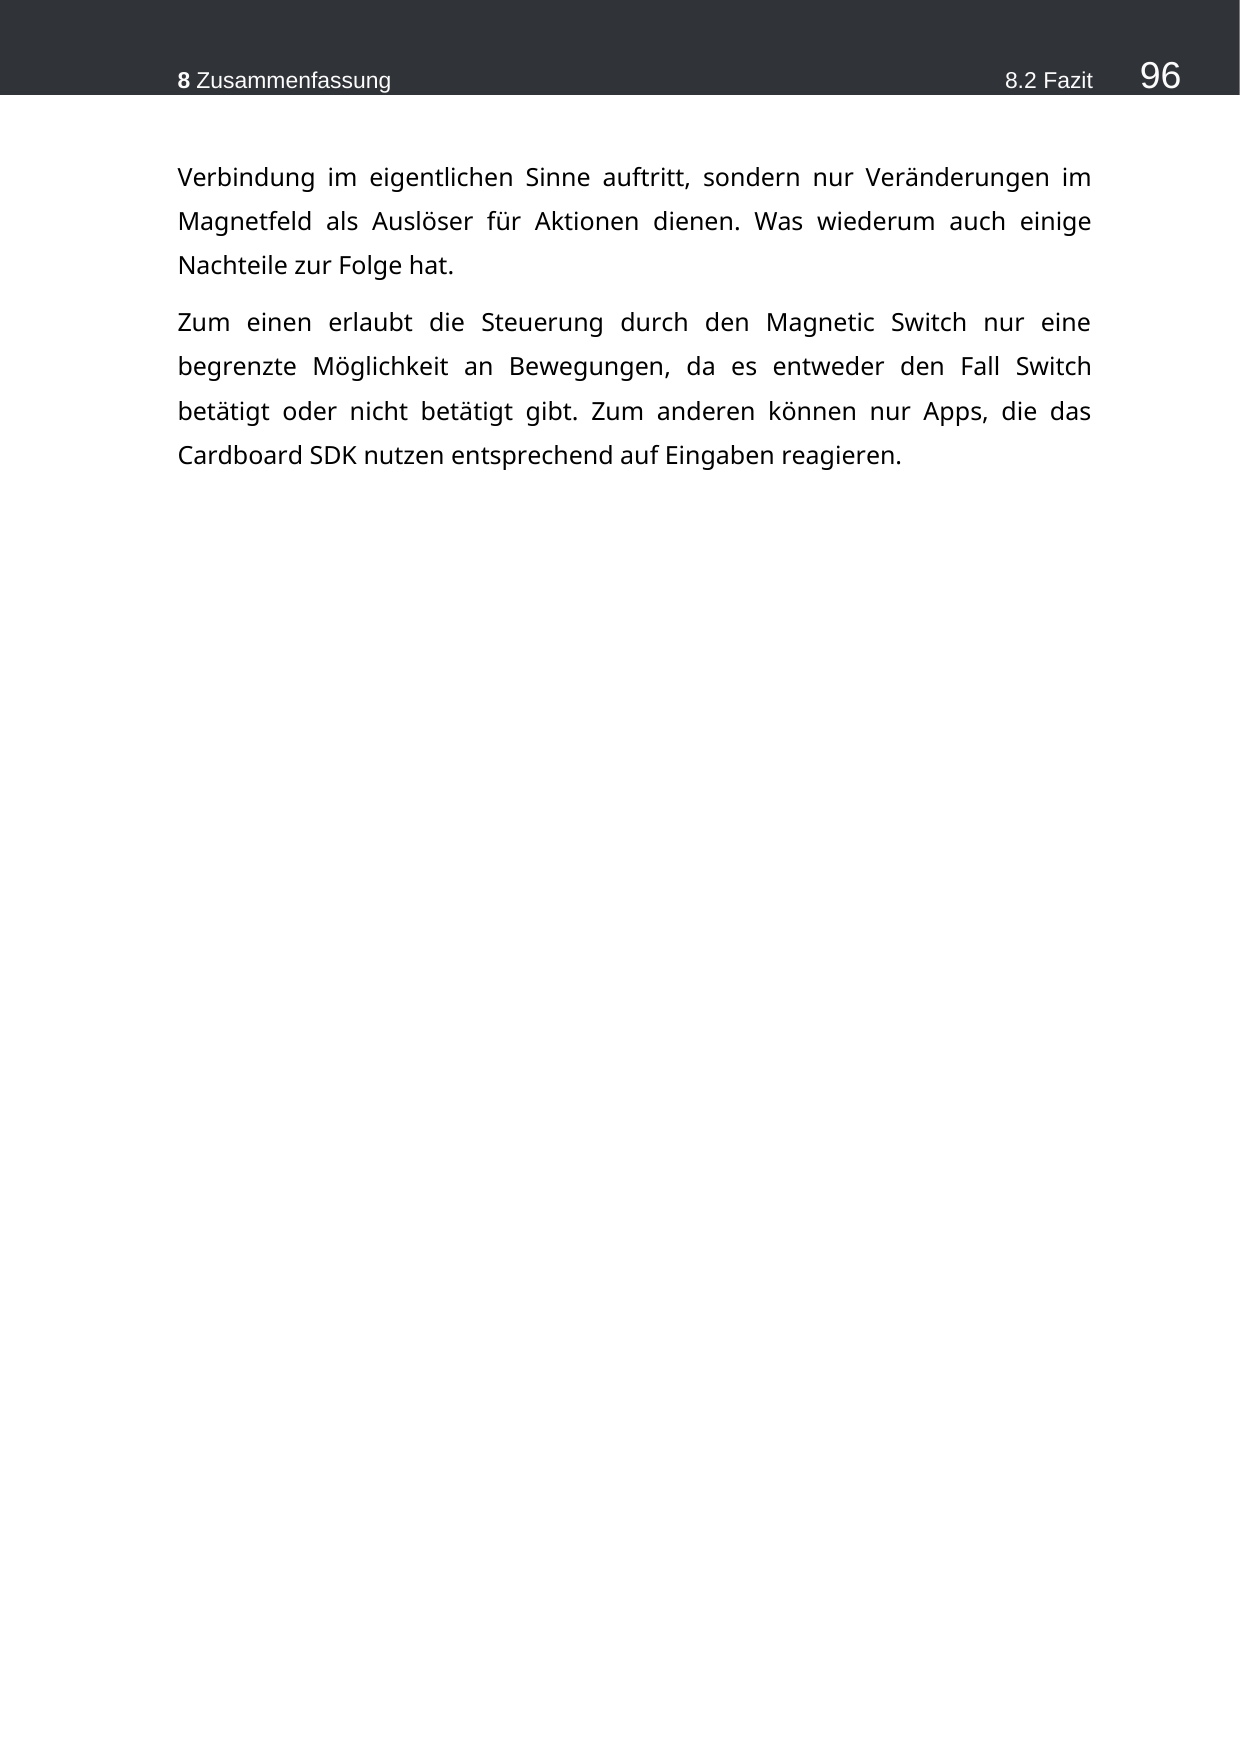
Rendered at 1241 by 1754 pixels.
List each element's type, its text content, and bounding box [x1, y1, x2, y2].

text Zum einen erlaubt die Steuerung durch den Magnetic Switch nur eine begrenzte Möglichkeit an Bewegungen, da es entweder den Fall Switch betätigt oder nicht betätigt gibt. Zum anderen können nur Apps, die das Cardboard SDK nutzen entsprechend auf Eingaben reagieren. [177, 305, 1092, 472]
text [177, 159, 1092, 282]
